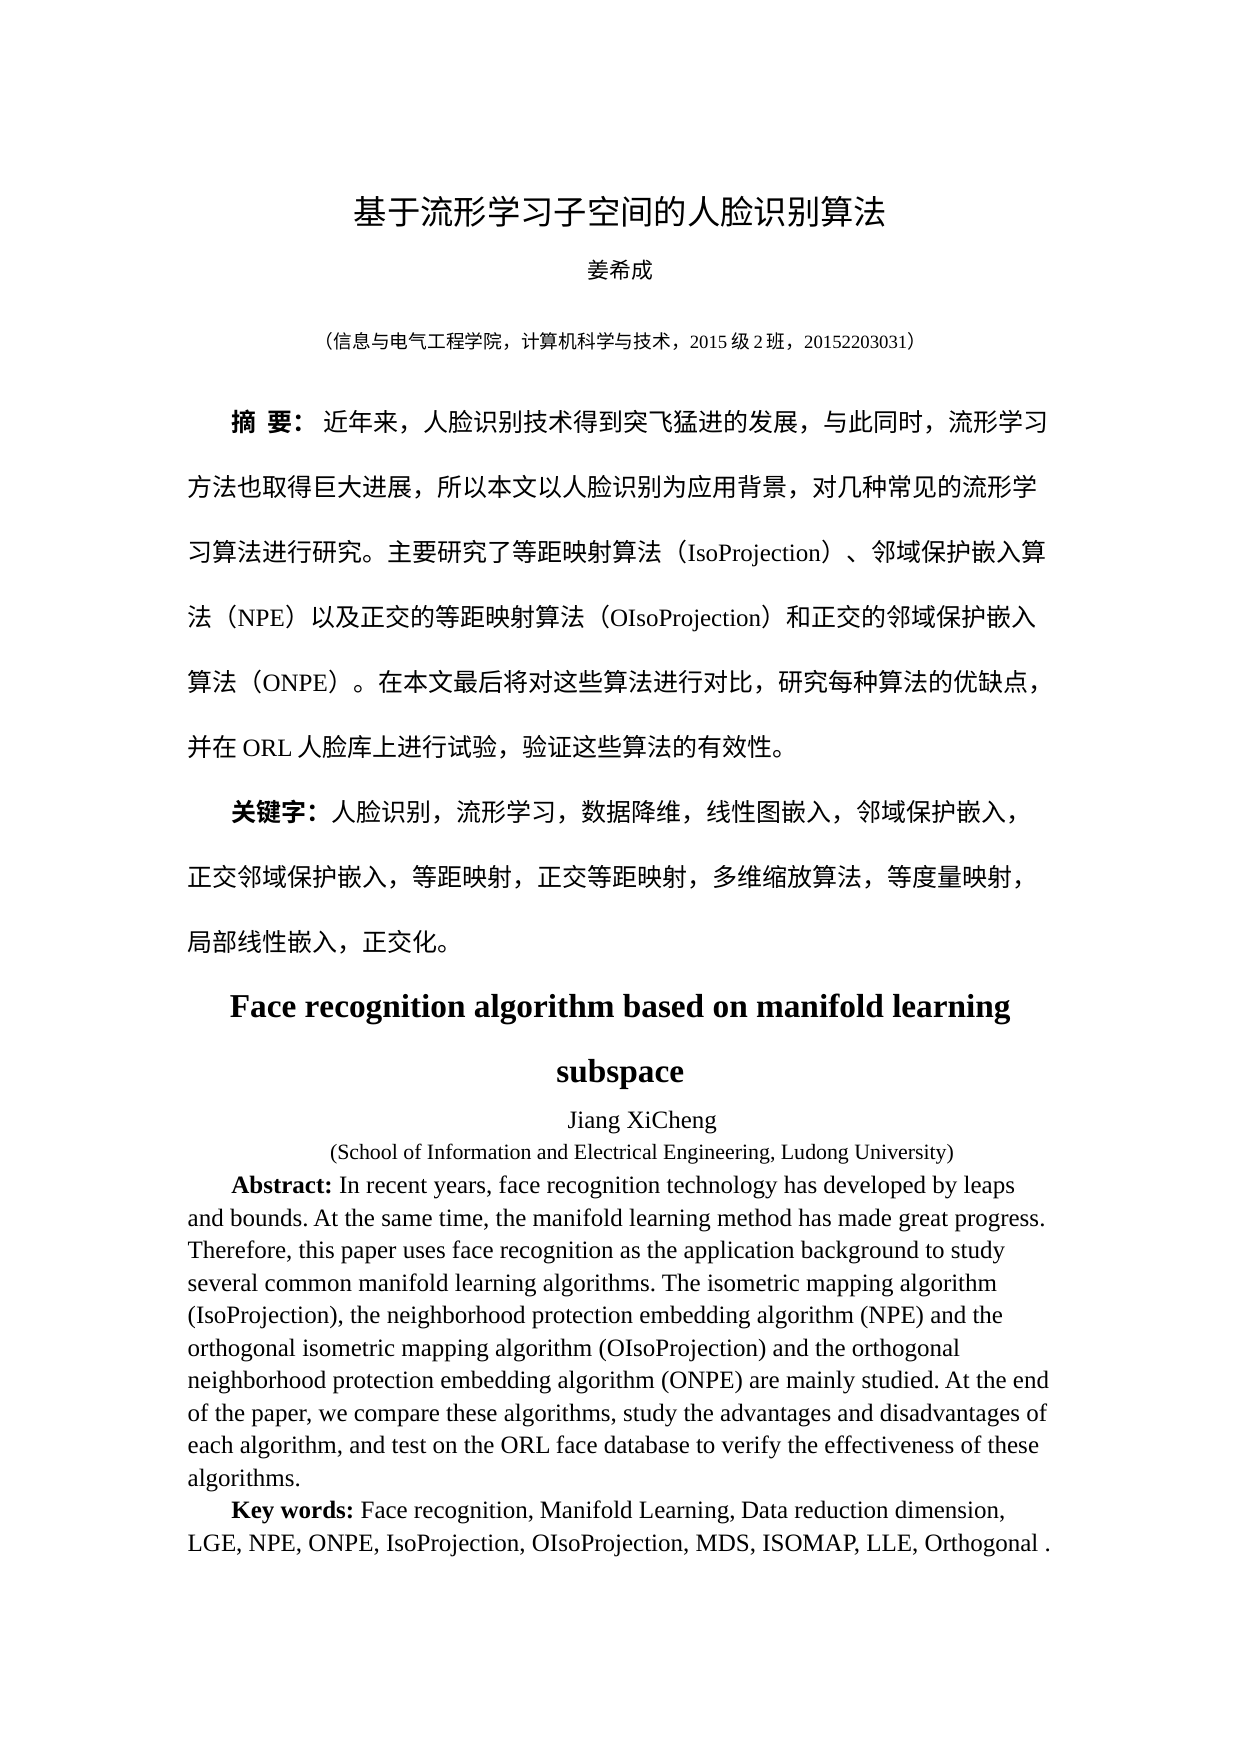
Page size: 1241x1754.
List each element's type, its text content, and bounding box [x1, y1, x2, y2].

text Jiang XiCheng [187, 1103, 1053, 1136]
text Face recognition algorithm based on manifold learning subspace [187, 973, 1053, 1103]
text 基于流形学习子空间的人脸识别算法 [187, 194, 1053, 232]
text 关键字：人脸识别，流形学习，数据降维，线性图嵌入，邻域保护嵌入，正交邻域保护嵌入，等距映射，正交等距映射，多维缩放算法，等度量映射，局部线性嵌入，正交化。 [187, 778, 1053, 973]
text （信息与电气工程学院，计算机科学与技术，2015级2班，20152203031） [187, 318, 1053, 356]
text 摘 要： 近年来，人脸识别技术得到突飞猛进的发展，与此同时，流形学习方法也取得巨大进展，所以本文以人脸识别为应用背景，对几种常见的流形学习算法进行研究。主要研究了等距映射算法（IsoProjection）、邻域保护嵌入算法（NPE）以及正交的等距映射算法（OIsoProjection）和正交的邻域保护嵌入算法（ONPE）。在本文最后将对这些算法进行对比，研究每种算法的优缺点，并在ORL人脸库上进行试验，验证这些算法的有效性。 [187, 388, 1053, 778]
text Abstract: In recent years, face recognition technology has developed by leaps and bounds. At the same time, the manifold learning method has made great progress. Therefore, this paper uses face recognition as the application background to study several common manifold learning algorithms. The isometric mapping algorithm (IsoProjection), the neighborhood protection embedding algorithm (NPE) and the orthogonal isometric mapping algorithm (OIsoProjection) and the orthogonal neighborhood protection embedding algorithm (ONPE) are mainly studied. At the end of the paper, we compare these algorithms, study the advantages and disadvantages of each algorithm, and test on the ORL face database to verify the effectiveness of these algorithms. [187, 1168, 1053, 1493]
text Key words: Face recognition, Manifold Learning, Data reduction dimension, LGE, NPE, ONPE, IsoProjection, OIsoProjection, MDS, ISOMAP, LLE, Orthogonal . [187, 1493, 1053, 1558]
text (School of Information and Electrical Engineering, Ludong University) [187, 1136, 1053, 1168]
text 姜希成 [187, 248, 1053, 286]
